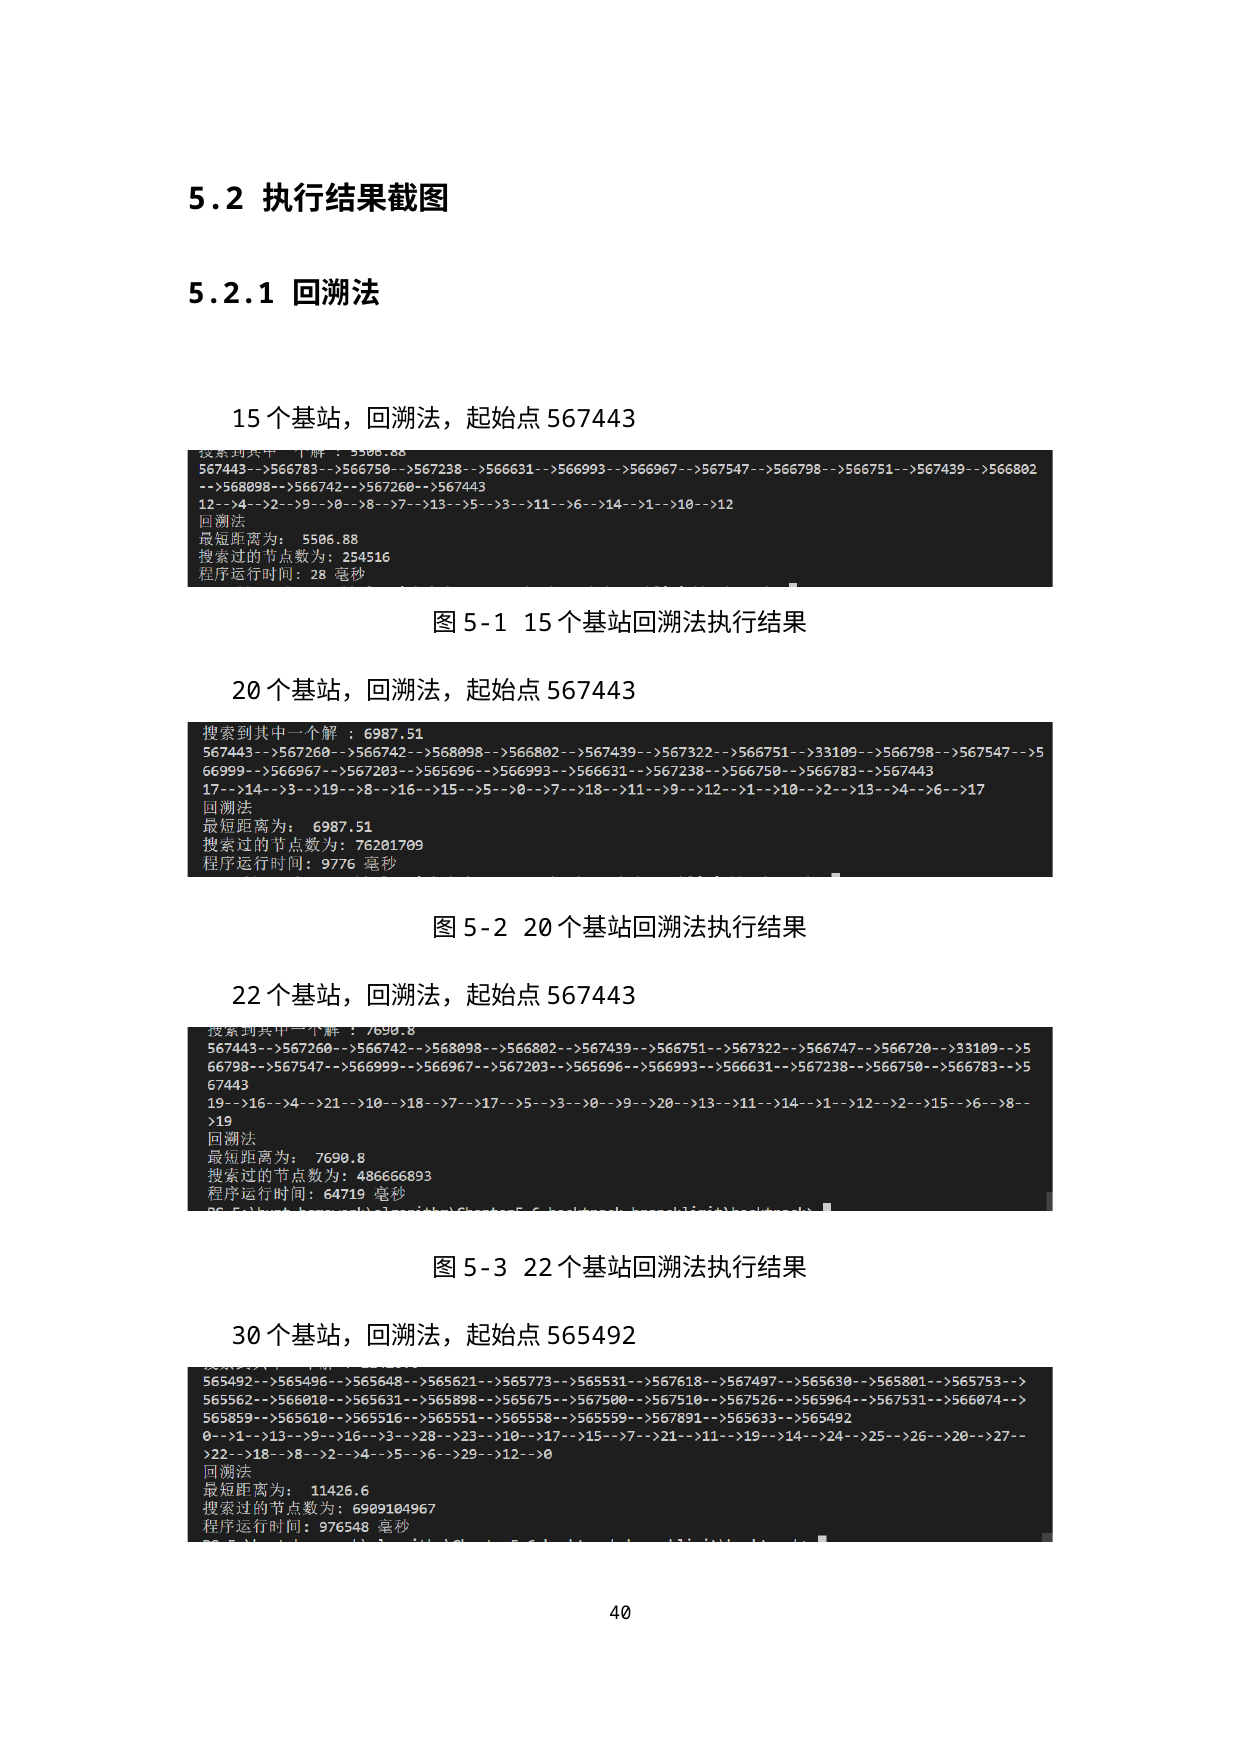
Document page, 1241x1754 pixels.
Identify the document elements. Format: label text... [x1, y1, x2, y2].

picture [187, 1027, 1053, 1211]
subtitle 5.2 执行结果截图 [187, 162, 1053, 229]
text 22个基站，回溯法，起始点567443 [187, 960, 1053, 1027]
picture [187, 722, 1053, 877]
text 30个基站，回溯法，起始点565492 [187, 1299, 1053, 1367]
picture [187, 450, 1053, 587]
subtitle 5.2.1 回溯法 [187, 257, 1053, 324]
text 图5-1 15个基站回溯法执行结果 [187, 587, 1053, 654]
picture [187, 1367, 1053, 1542]
text 15个基站，回溯法，起始点567443 [187, 383, 1053, 450]
text 图5-2 20个基站回溯法执行结果 [187, 892, 1053, 960]
text 图5-3 22个基站回溯法执行结果 [187, 1232, 1053, 1299]
text 20个基站，回溯法，起始点567443 [187, 654, 1053, 722]
